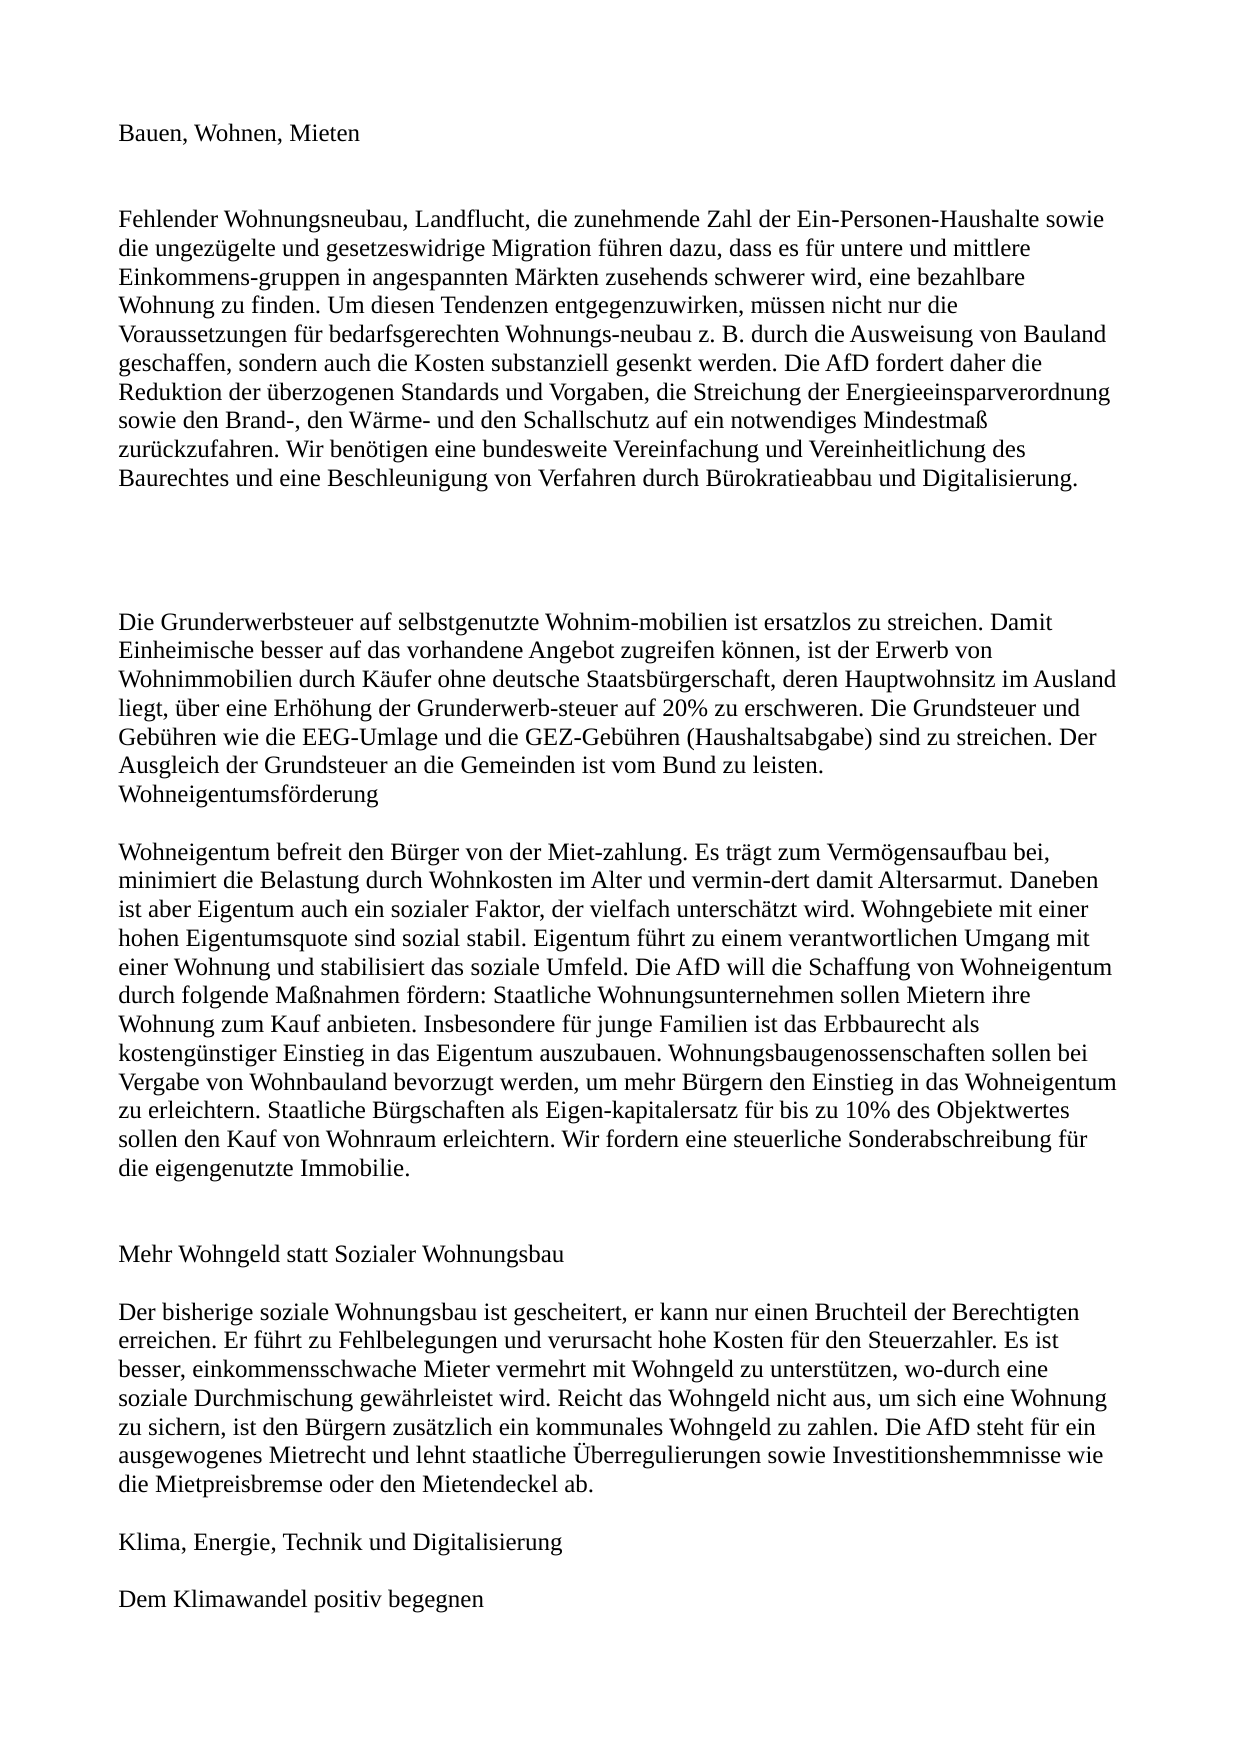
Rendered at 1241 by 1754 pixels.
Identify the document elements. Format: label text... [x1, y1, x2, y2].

text Mehr Wohngeld statt Sozialer Wohnungsbau [118, 1239, 1122, 1268]
text Fehlender Wohnungsneubau, Landflucht, die zunehmende Zahl der Ein-Personen-Haushalte sowie die ungezügelte und gesetzeswidrige Migration führen dazu, dass es für untere und mittlere Einkommens-gruppen in angespannten Märkten zusehends schwerer wird, eine bezahlbare Wohnung zu finden. Um diesen Tendenzen entgegenzuwirken, müssen nicht nur die Voraussetzungen für bedarfsgerechten Wohnungs-neubau z. B. durch die Ausweisung von Bauland geschaffen, sondern auch die Kosten substanziell gesenkt werden. Die AfD fordert daher die Reduktion der überzogenen Standards und Vorgaben, die Streichung der Energieeinsparverordnung sowie den Brand-, den Wärme- und den Schallschutz auf ein notwendiges Mindestmaß zurückzufahren. Wir benötigen eine bundesweite Vereinfachung und Vereinheitlichung des Baurechtes und eine Beschleunigung von Verfahren durch Bürokratieabbau und Digitalisierung. [118, 204, 1122, 492]
text Wohneigentum befreit den Bürger von der Miet-zahlung. Es trägt zum Vermögensaufbau bei, minimiert die Belastung durch Wohnkosten im Alter und vermin-dert damit Altersarmut. Daneben ist aber Eigentum auch ein sozialer Faktor, der vielfach unterschätzt wird. Wohngebiete mit einer hohen Eigentumsquote sind sozial stabil. Eigentum führt zu einem verantwortlichen Umgang mit einer Wohnung und stabilisiert das soziale Umfeld. Die AfD will die Schaffung von Wohneigentum durch folgende Maßnahmen fördern: Staatliche Wohnungsunternehmen sollen Mietern ihre Wohnung zum Kauf anbieten. Insbesondere für junge Familien ist das Erbbaurecht als kostengünstiger Einstieg in das Eigentum auszubauen. Wohnungsbaugenossenschaften sollen bei Vergabe von Wohnbauland bevorzugt werden, um mehr Bürgern den Einstieg in das Wohneigentum zu erleichtern. Staatliche Bürgschaften als Eigen-kapitalersatz für bis zu 10% des Objektwertes sollen den Kauf von Wohnraum erleichtern. Wir fordern eine steuerliche Sonderabschreibung für die eigengenutzte Immobilie. [118, 837, 1122, 1182]
text Bauen, Wohnen, Mieten [118, 118, 1122, 147]
text Die Grunderwerbsteuer auf selbstgenutzte Wohnim-mobilien ist ersatzlos zu streichen. Damit Einheimische besser auf das vorhandene Angebot zugreifen können, ist der Erwerb von Wohnimmobilien durch Käufer ohne deutsche Staatsbürgerschaft, deren Hauptwohnsitz im Ausland liegt, über eine Erhöhung der Grunderwerb-steuer auf 20% zu erschweren. Die Grundsteuer und Gebühren wie die EEG-Umlage und die GEZ-Gebühren (Haushaltsabgabe) sind zu streichen. Der Ausgleich der Grundsteuer an die Gemeinden ist vom Bund zu leisten. [118, 607, 1122, 779]
text Wohneigentumsförderung [118, 779, 1122, 808]
text Der bisherige soziale Wohnungsbau ist gescheitert, er kann nur einen Bruchteil der Berechtigten erreichen. Er führt zu Fehlbelegungen und verursacht hohe Kosten für den Steuerzahler. Es ist besser, einkommensschwache Mieter vermehrt mit Wohngeld zu unterstützen, wo-durch eine soziale Durchmischung gewährleistet wird. Reicht das Wohngeld nicht aus, um sich eine Wohnung zu sichern, ist den Bürgern zusätzlich ein kommunales Wohngeld zu zahlen. Die AfD steht für ein ausgewogenes Mietrecht und lehnt staatliche Überregulierungen sowie Investitionshemmnisse wie die Mietpreisbremse oder den Mietendeckel ab. [118, 1297, 1122, 1498]
text Dem Klimawandel positiv begegnen [118, 1584, 1122, 1613]
text Klima, Energie, Technik und Digitalisierung [118, 1527, 1122, 1556]
